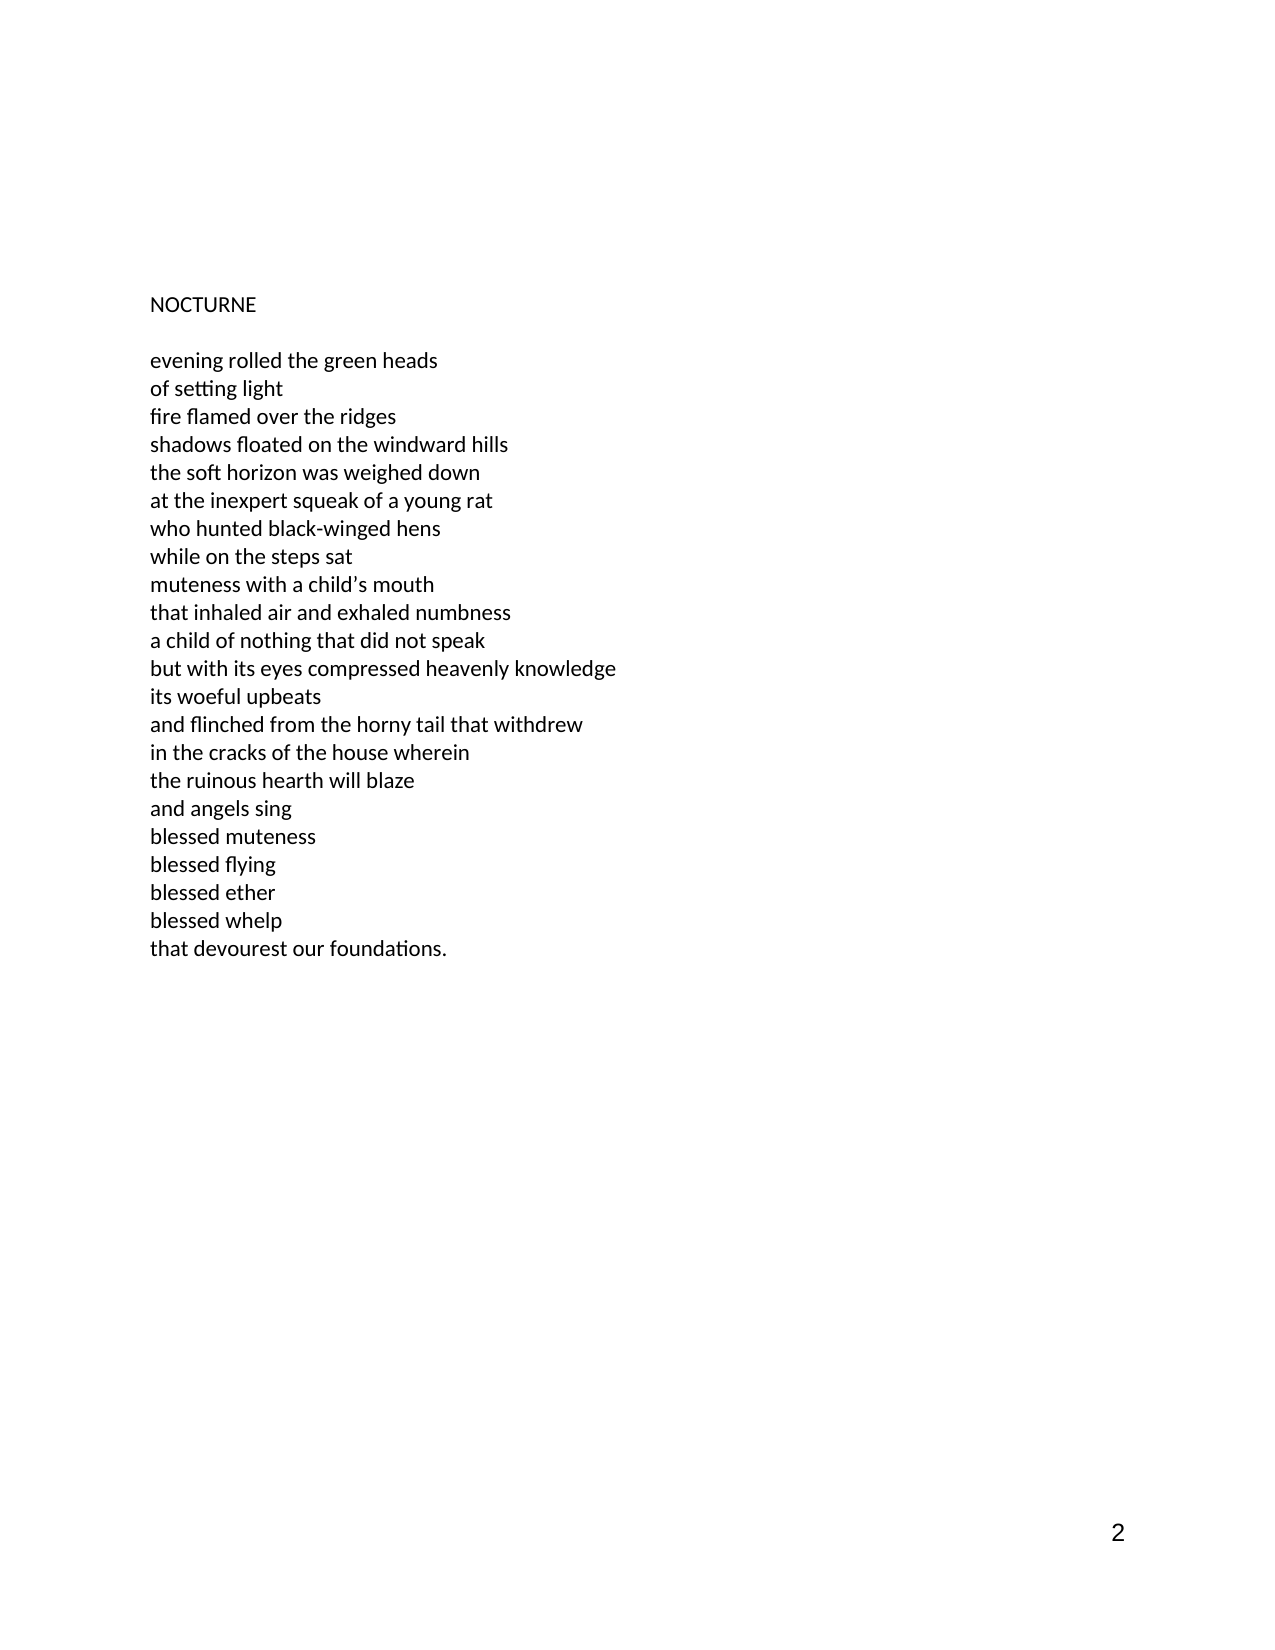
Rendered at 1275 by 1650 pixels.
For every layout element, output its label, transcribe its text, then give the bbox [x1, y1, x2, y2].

text but with its eyes compressed heavenly knowledge [150, 654, 1125, 682]
text shadows floated on the windward hills [150, 430, 1125, 458]
text while on the steps sat [150, 542, 1125, 570]
text a child of nothing that did not speak [150, 626, 1125, 654]
text the ruinous hearth will blaze [150, 766, 1125, 794]
text blessed whelp [150, 907, 1125, 934]
text blessed ether [150, 878, 1125, 907]
text the soft horizon was weighed down [150, 458, 1125, 486]
text that devourest our foundations. [150, 934, 1125, 963]
text blessed flying [150, 851, 1125, 878]
text muteness with a child’s mouth [150, 570, 1125, 598]
text and flinched from the horny tail that withdrew [150, 710, 1125, 738]
text its woeful upbeats [150, 682, 1125, 710]
text in the cracks of the house wherein [150, 738, 1125, 766]
text fire flamed over the ridges [150, 402, 1125, 430]
text evening rolled the green heads [150, 346, 1125, 374]
text at the inexpert squeak of a young rat [150, 486, 1125, 514]
text of setting light [150, 374, 1125, 402]
text who hunted black-winged hens [150, 514, 1125, 542]
text that inhaled air and exhaled numbness [150, 598, 1125, 626]
text NOCTURNE [150, 290, 1125, 318]
text and angels sing [150, 794, 1125, 822]
text blessed muteness [150, 822, 1125, 851]
